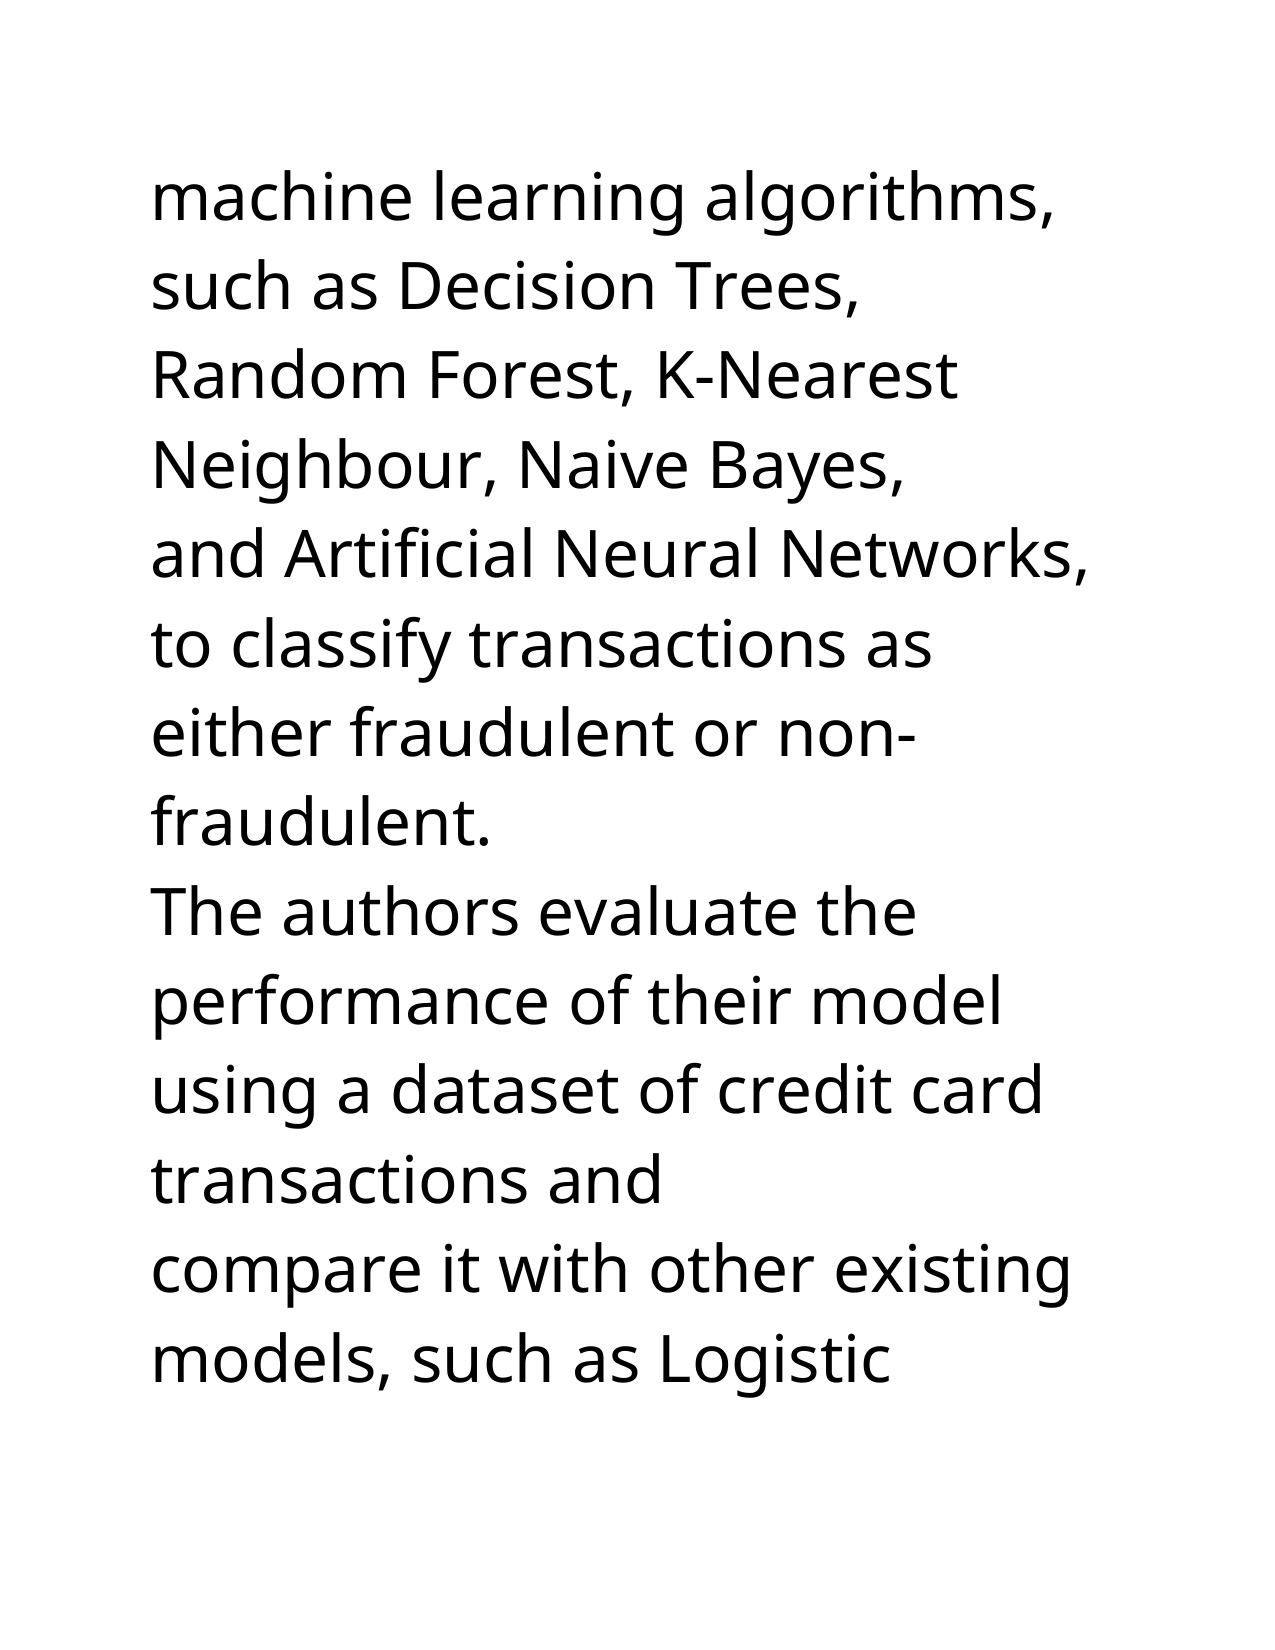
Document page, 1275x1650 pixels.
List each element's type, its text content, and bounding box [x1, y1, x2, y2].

text The authors evaluate the performance of their model using a dataset of credit card transactions and [150, 865, 1125, 1222]
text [150, 1222, 1125, 1401]
text and Artificial Neural Networks, to classify transactions as either fraudulent or non-fraudulent. [150, 507, 1125, 865]
text machine learning algorithms, such as Decision Trees, Random Forest, K-Nearest Neighbour, Naive Bayes, [150, 150, 1125, 507]
